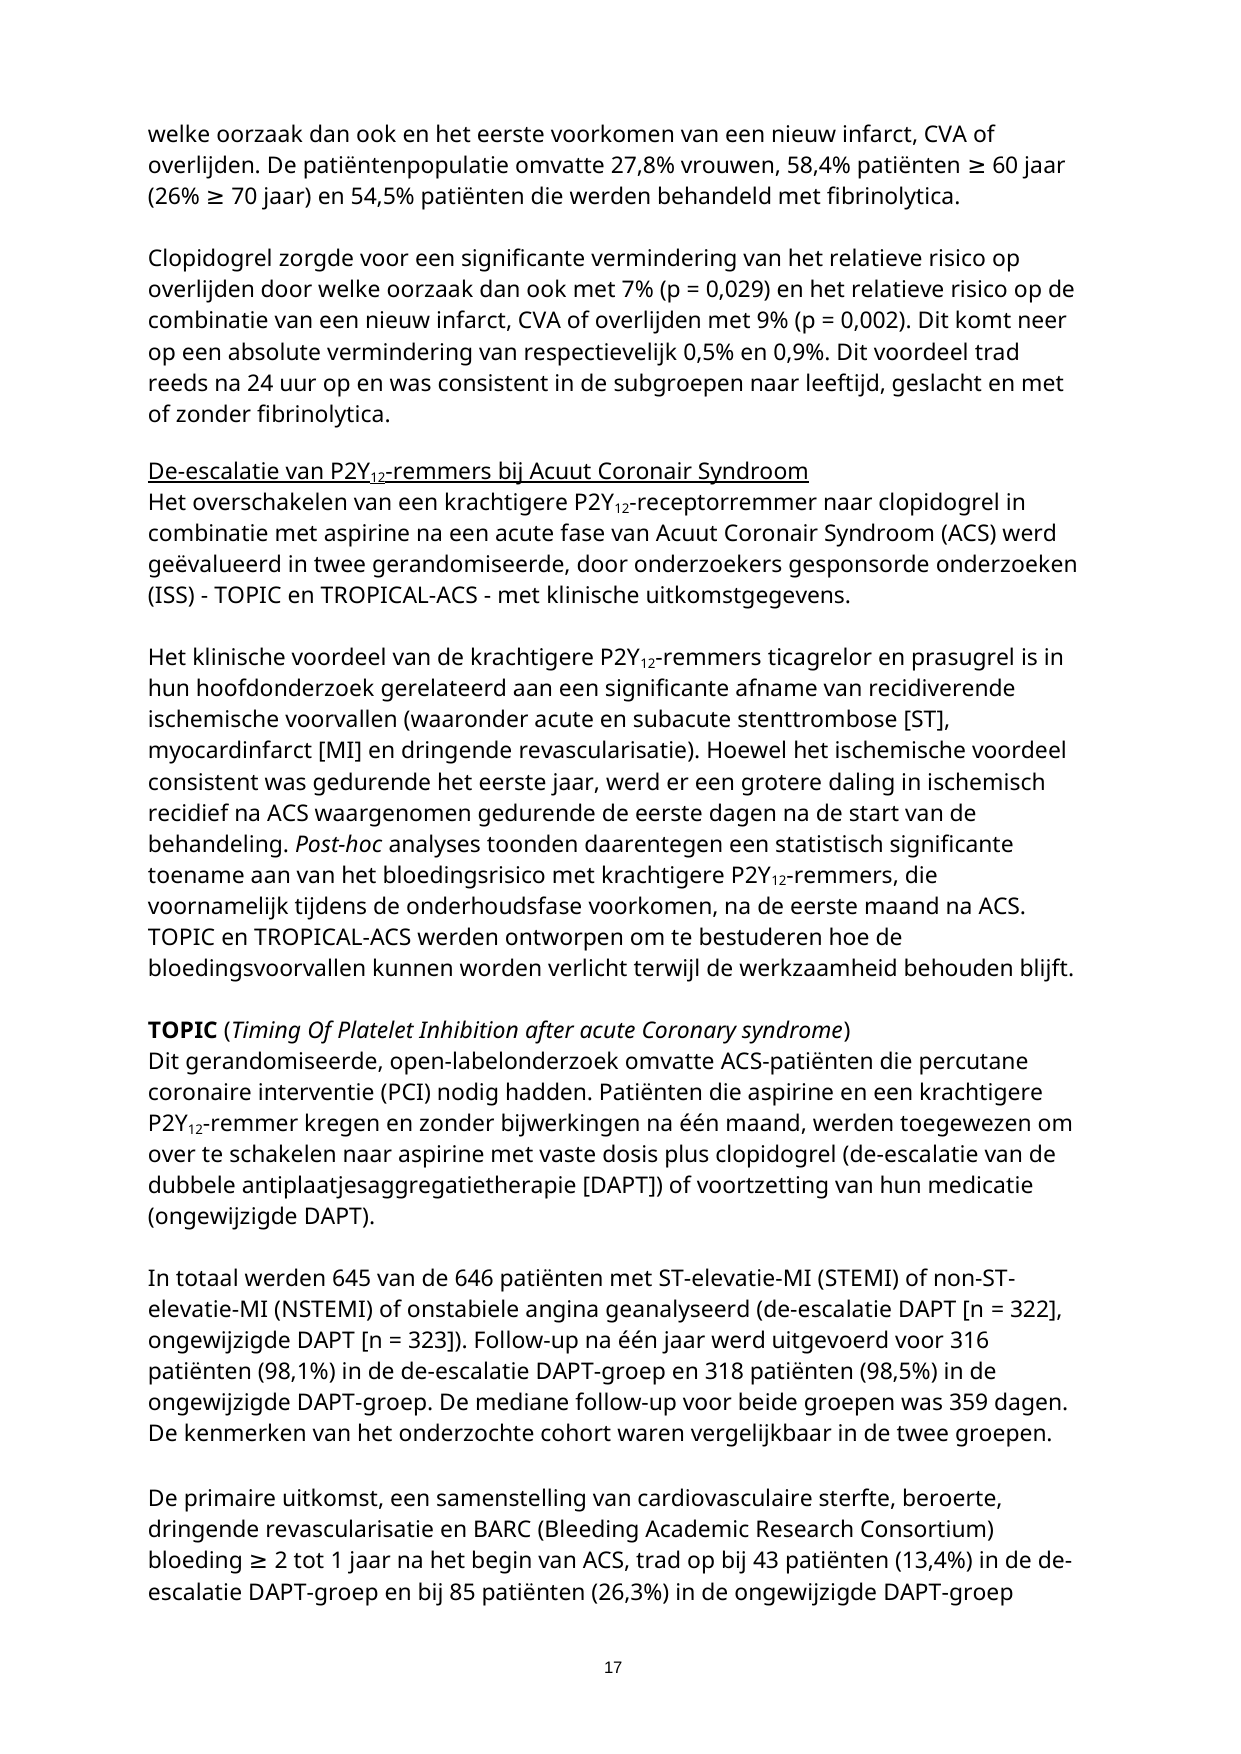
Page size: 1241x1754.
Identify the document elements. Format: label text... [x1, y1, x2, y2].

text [148, 118, 1078, 211]
text Het overschakelen van een krachtigere P2Y12-receptorremmer naar clopidogrel in combinatie met aspirine na een acute fase van Acuut Coronair Syndroom (ACS) werd geëvalueerd in twee gerandomiseerde, door onderzoekers gesponsorde onderzoeken (ISS) - TOPIC en TROPICAL-ACS - met klinische uitkomstgegevens. [148, 486, 1078, 610]
text Het klinische voordeel van de krachtigere P2Y12-remmers ticagrelor en prasugrel is in hun hoofdonderzoek gerelateerd aan een significante afname van recidiverende ischemische voorvallen (waaronder acute en subacute stenttrombose [ST], myocardinfarct [MI] en dringende revascularisatie). Hoewel het ischemische voordeel consistent was gedurende het eerste jaar, werd er een grotere daling in ischemisch recidief na ACS waargenomen gedurende de eerste dagen na de start van de behandeling. Post-hoc analyses toonden daarentegen een statistisch significante toename aan van het bloedingsrisico met krachtigere P2Y12-remmers, die voornamelijk tijdens de onderhoudsfase voorkomen, na de eerste maand na ACS. TOPIC en TROPICAL-ACS werden ontworpen om te bestuderen hoe de bloedingsvoorvallen kunnen worden verlicht terwijl de werkzaamheid behouden blijft. [148, 641, 1078, 983]
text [148, 1482, 1078, 1607]
text Dit gerandomiseerde, open-labelonderzoek omvatte ACS-patiënten die percutane coronaire interventie (PCI) nodig hadden. Patiënten die aspirine en een krachtigere P2Y12-remmer kregen en zonder bijwerkingen na één maand, werden toegewezen om over te schakelen naar aspirine met vaste dosis plus clopidogrel (de-escalatie van de dubbele antiplaatjesaggregatietherapie [DAPT]) of voortzetting van hun medicatie (ongewijzigde DAPT). [148, 1045, 1078, 1231]
text TOPIC (Timing Of Platelet Inhibition after acute Coronary syndrome) [148, 1014, 1078, 1045]
text Clopidogrel zorgde voor een significante vermindering van het relatieve risico op overlijden door welke oorzaak dan ook met 7% (p = 0,029) en het relatieve risico op de combinatie van een nieuw infarct, CVA of overlijden met 9% (p = 0,002). Dit komt neer op een absolute vermindering van respectievelijk 0,5% en 0,9%. Dit voordeel trad reeds na 24 uur op en was consistent in de subgroepen naar leeftijd, geslacht en met of zonder fibrinolytica. [148, 242, 1078, 428]
text De-escalatie van P2Y12-remmers bij Acuut Coronair Syndroom [148, 455, 1078, 486]
text In totaal werden 645 van de 646 patiënten met ST-elevatie-MI (STEMI) of non-ST-elevatie-MI (NSTEMI) of onstabiele angina geanalyseerd (de-escalatie DAPT [n = 322], ongewijzigde DAPT [n = 323]). Follow-up na één jaar werd uitgevoerd voor 316 patiënten (98,1%) in de de-escalatie DAPT-groep en 318 patiënten (98,5%) in de ongewijzigde DAPT-groep. De mediane follow-up voor beide groepen was 359 dagen. De kenmerken van het onderzochte cohort waren vergelijkbaar in de twee groepen. [148, 1262, 1078, 1448]
